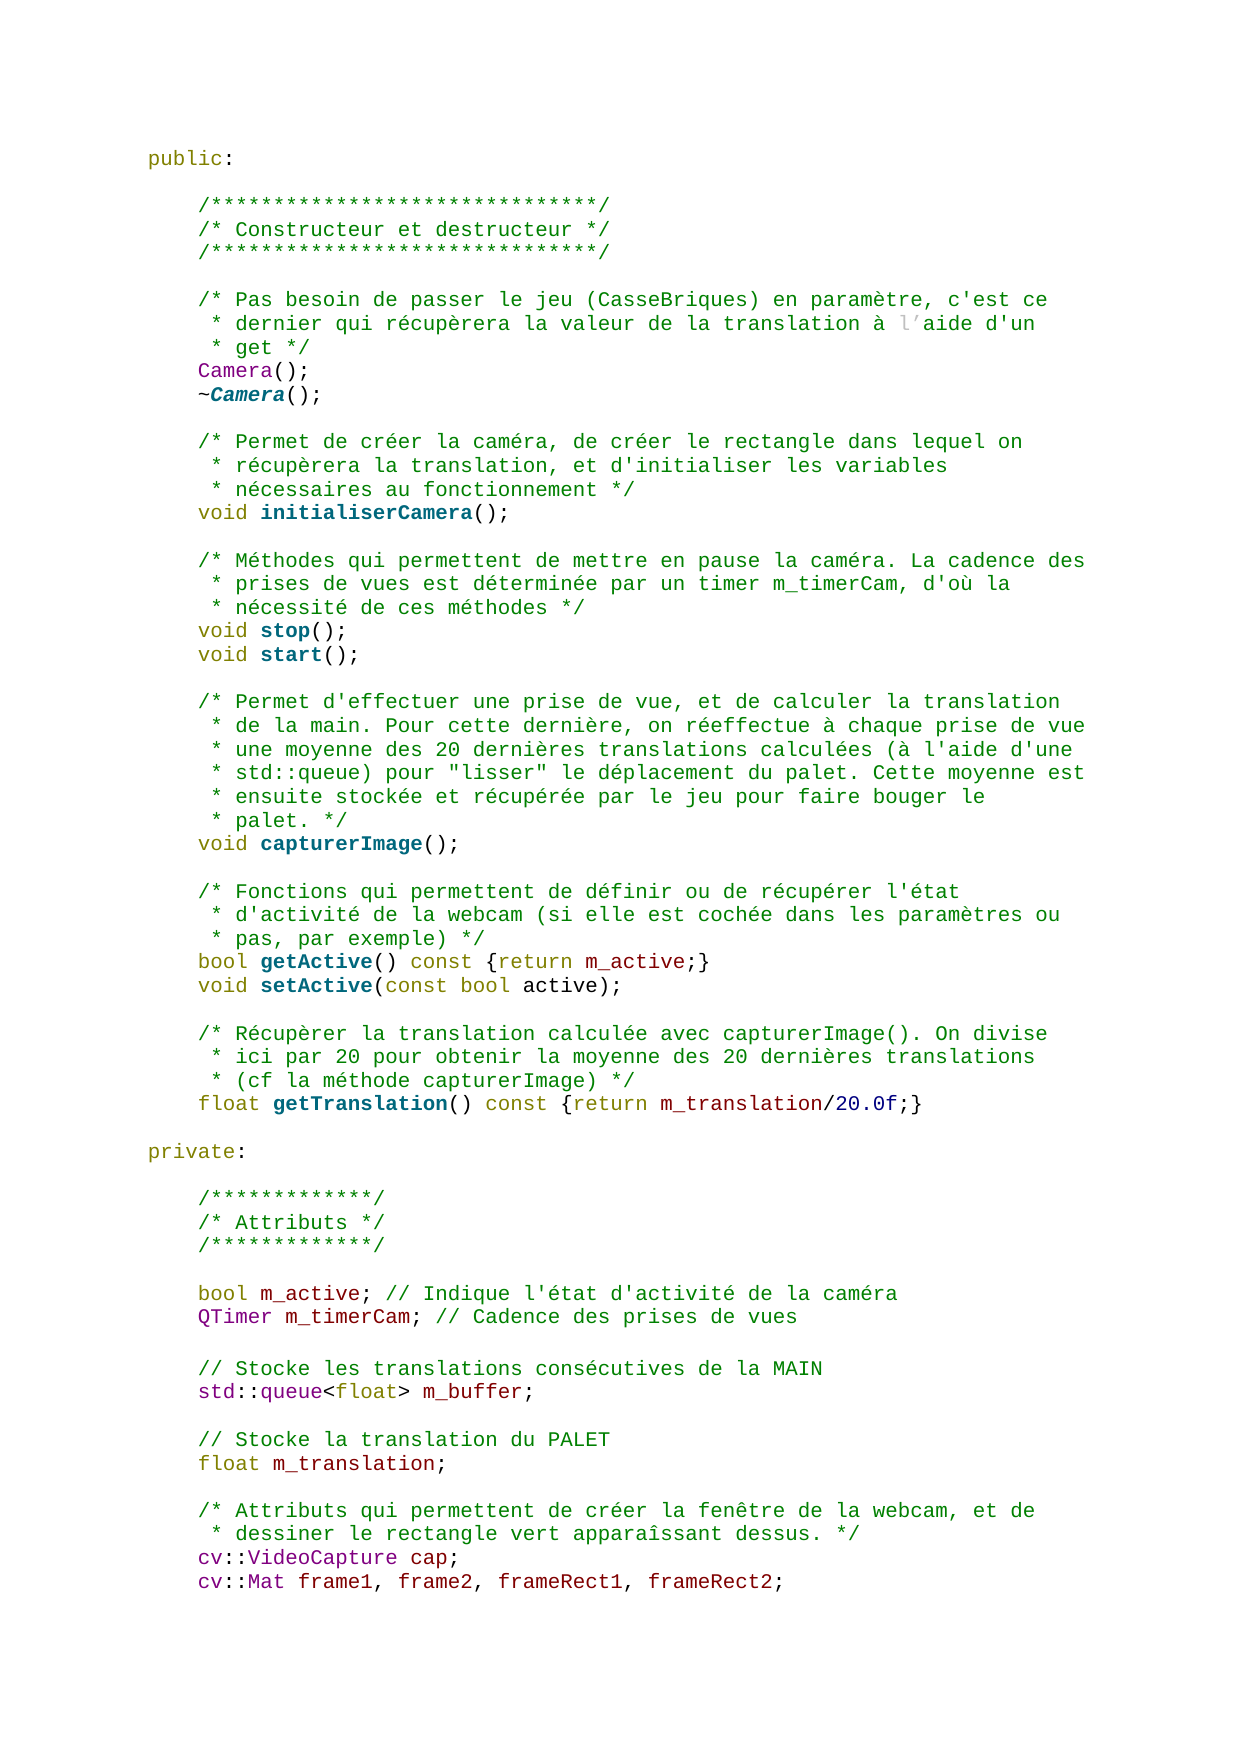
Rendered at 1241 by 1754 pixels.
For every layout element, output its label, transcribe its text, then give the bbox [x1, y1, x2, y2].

text bool m_active; // Indique l'état d'activité de la caméra [148, 1283, 1093, 1306]
text /* Permet d'effectuer une prise de vue, et de calculer la translation [148, 691, 1093, 715]
text * (cf la méthode capturerImage) */ [148, 1070, 1093, 1093]
text /* Permet de créer la caméra, de créer le rectangle dans lequel on [148, 431, 1093, 455]
text * récupèrera la translation, et d'initialiser les variables [148, 455, 1093, 479]
text void initialiserCamera(); [148, 502, 1093, 526]
text * d'activité de la webcam (si elle est cochée dans les paramètres ou [148, 904, 1093, 928]
text void capturerImage(); [148, 833, 1093, 857]
text Camera(); [148, 360, 1093, 384]
text /* Constructeur et destructeur */ [148, 218, 1093, 242]
text * palet. */ [148, 810, 1093, 833]
text ~Camera(); [148, 384, 1093, 408]
text void setActive(const bool active); [148, 975, 1093, 999]
text * de la main. Pour cette dernière, on réeffectue à chaque prise de vue [148, 715, 1093, 739]
text /*************/ [148, 1188, 1093, 1212]
text void stop(); [148, 621, 1093, 644]
text * ensuite stockée et récupérée par le jeu pour faire bouger le [148, 786, 1093, 810]
text float getTranslation() const {return m_translation/20.0f;} [148, 1093, 1093, 1117]
text /* Méthodes qui permettent de mettre en pause la caméra. La cadence des [148, 549, 1093, 573]
text float m_translation; [148, 1452, 1093, 1476]
text cv::Mat frame1, frame2, frameRect1, frameRect2; [148, 1571, 1093, 1594]
text * nécessaires au fonctionnement */ [148, 479, 1093, 502]
text /*************/ [148, 1235, 1093, 1259]
text * une moyenne des 20 dernières translations calculées (à l'aide d'une [148, 739, 1093, 762]
text * dessiner le rectangle vert apparaîssant dessus. */ [148, 1523, 1093, 1547]
text * ici par 20 pour obtenir la moyenne des 20 dernières translations [148, 1046, 1093, 1070]
text * nécessité de ces méthodes */ [148, 597, 1093, 621]
text /* Pas besoin de passer le jeu (CasseBriques) en paramètre, c'est ce [148, 289, 1093, 313]
text * dernier qui récupèrera la valeur de la translation à l’aide d'un [148, 313, 1093, 337]
text * pas, par exemple) */ [148, 928, 1093, 952]
text public: [148, 148, 1093, 171]
text QTimer m_timerCam; // Cadence des prises de vues [148, 1306, 1093, 1330]
text bool getActive() const {return m_active;} [148, 952, 1093, 975]
text * prises de vues est déterminée par un timer m_timerCam, d'où la [148, 573, 1093, 597]
text /* Attributs qui permettent de créer la fenêtre de la webcam, et de [148, 1500, 1093, 1523]
text /*******************************/ [148, 195, 1093, 218]
text cv::VideoCapture cap; [148, 1547, 1093, 1571]
text /*******************************/ [148, 242, 1093, 266]
text /* Récupèrer la translation calculée avec capturerImage(). On divise [148, 1022, 1093, 1046]
text // Stocke les translations consécutives de la MAIN [148, 1358, 1093, 1382]
text * std::queue) pour "lisser" le déplacement du palet. Cette moyenne est [148, 762, 1093, 786]
text * get */ [148, 337, 1093, 360]
text /* Fonctions qui permettent de définir ou de récupérer l'état [148, 881, 1093, 904]
text /* Attributs */ [148, 1212, 1093, 1235]
text private: [148, 1141, 1093, 1164]
text void start(); [148, 644, 1093, 668]
text // Stocke la translation du PALET [148, 1429, 1093, 1452]
text std::queue<float> m_buffer; [148, 1382, 1093, 1405]
